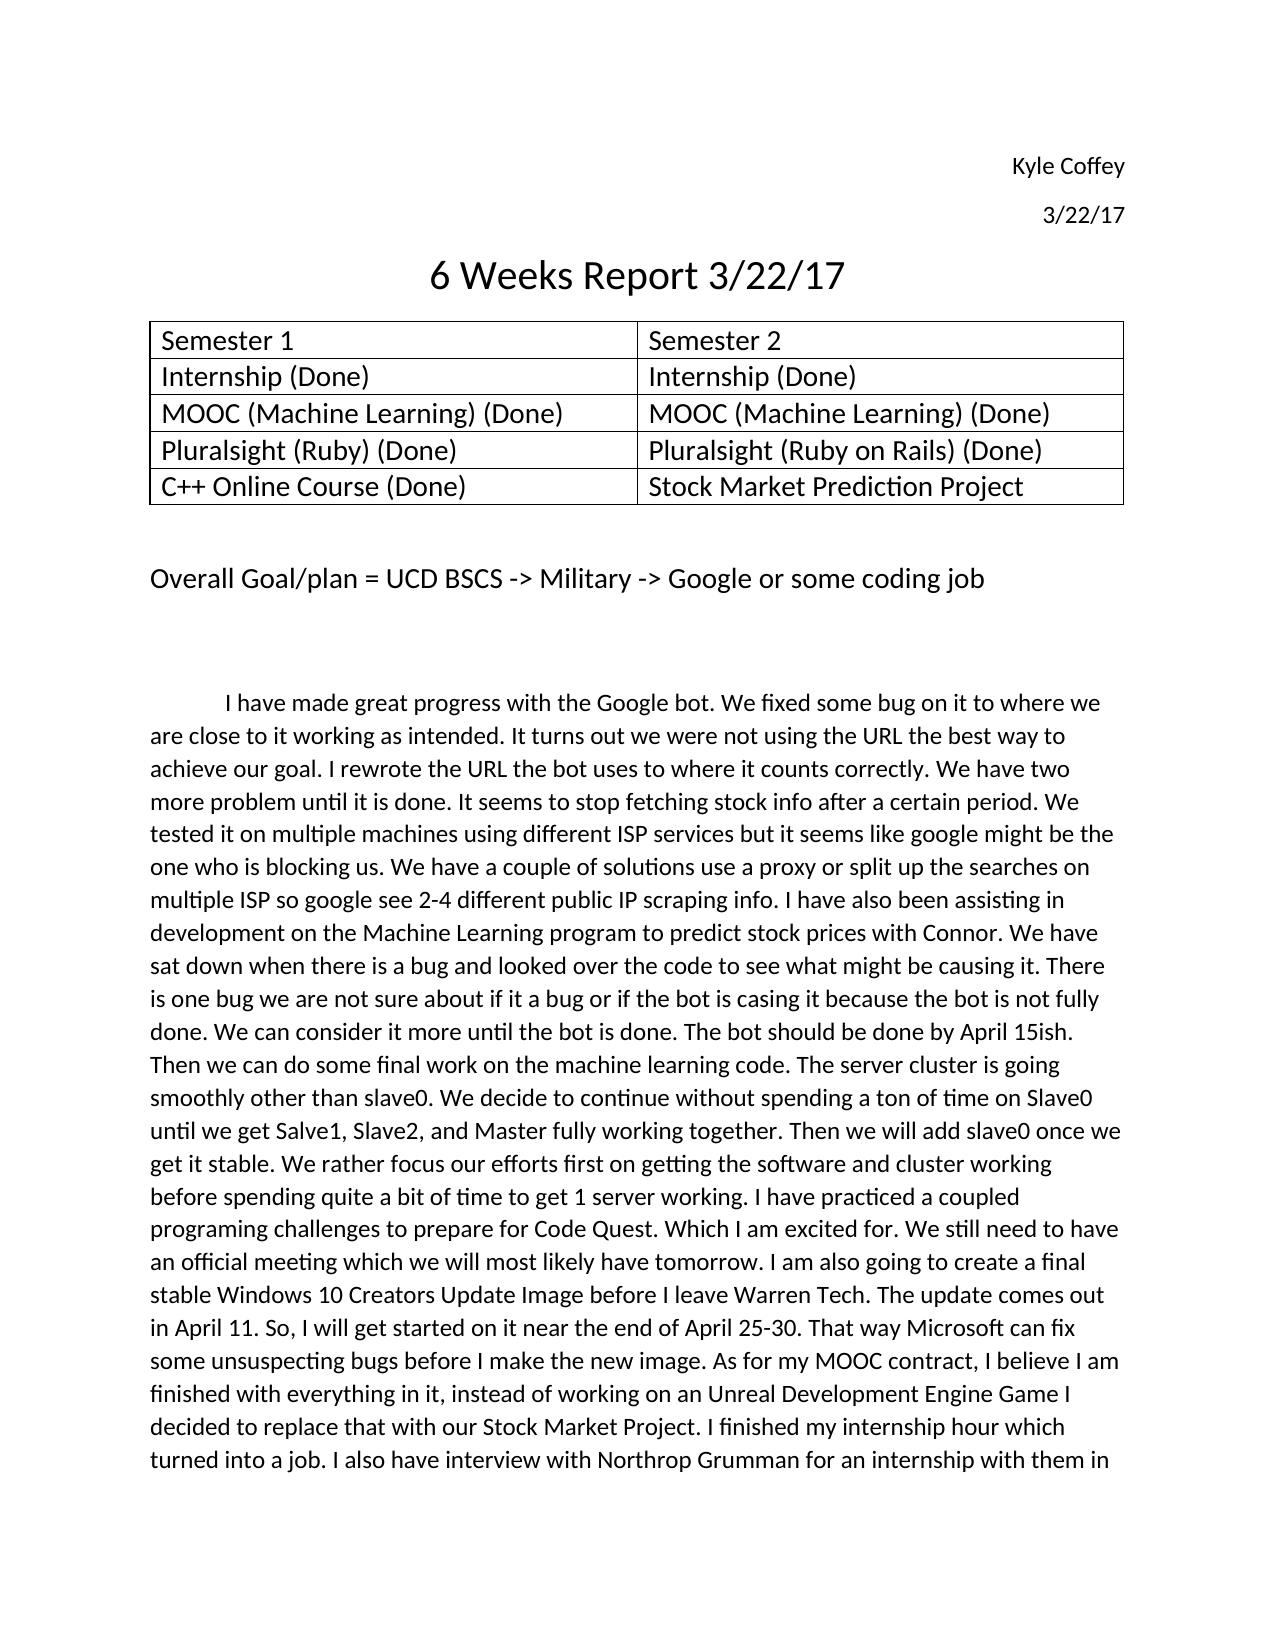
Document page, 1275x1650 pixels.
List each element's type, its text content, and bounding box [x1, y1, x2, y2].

text Kyle Coffey [150, 150, 1125, 181]
table_cell MOOC (Machine Learning) (Done) [151, 395, 637, 431]
text Overall Goal/plan = UCD BSCS -> Military -> Google or some coding job [150, 560, 1125, 596]
table_header Semester 1 [151, 322, 637, 357]
table_cell Pluralsight (Ruby on Rails) (Done) [638, 432, 1123, 467]
table_cell Stock Market Prediction Project [638, 469, 1123, 504]
text 6 Weeks Report 3/22/17 [150, 249, 1125, 300]
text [150, 687, 1125, 1474]
table_cell Pluralsight (Ruby) (Done) [151, 432, 637, 467]
table_cell Internship (Done) [638, 359, 1123, 394]
text 3/22/17 [150, 199, 1125, 230]
table_cell MOOC (Machine Learning) (Done) [638, 395, 1123, 431]
table_cell Internship (Done) [151, 359, 637, 394]
table_cell C++ Online Course (Done) [151, 469, 637, 504]
table_header Semester 2 [638, 322, 1123, 357]
